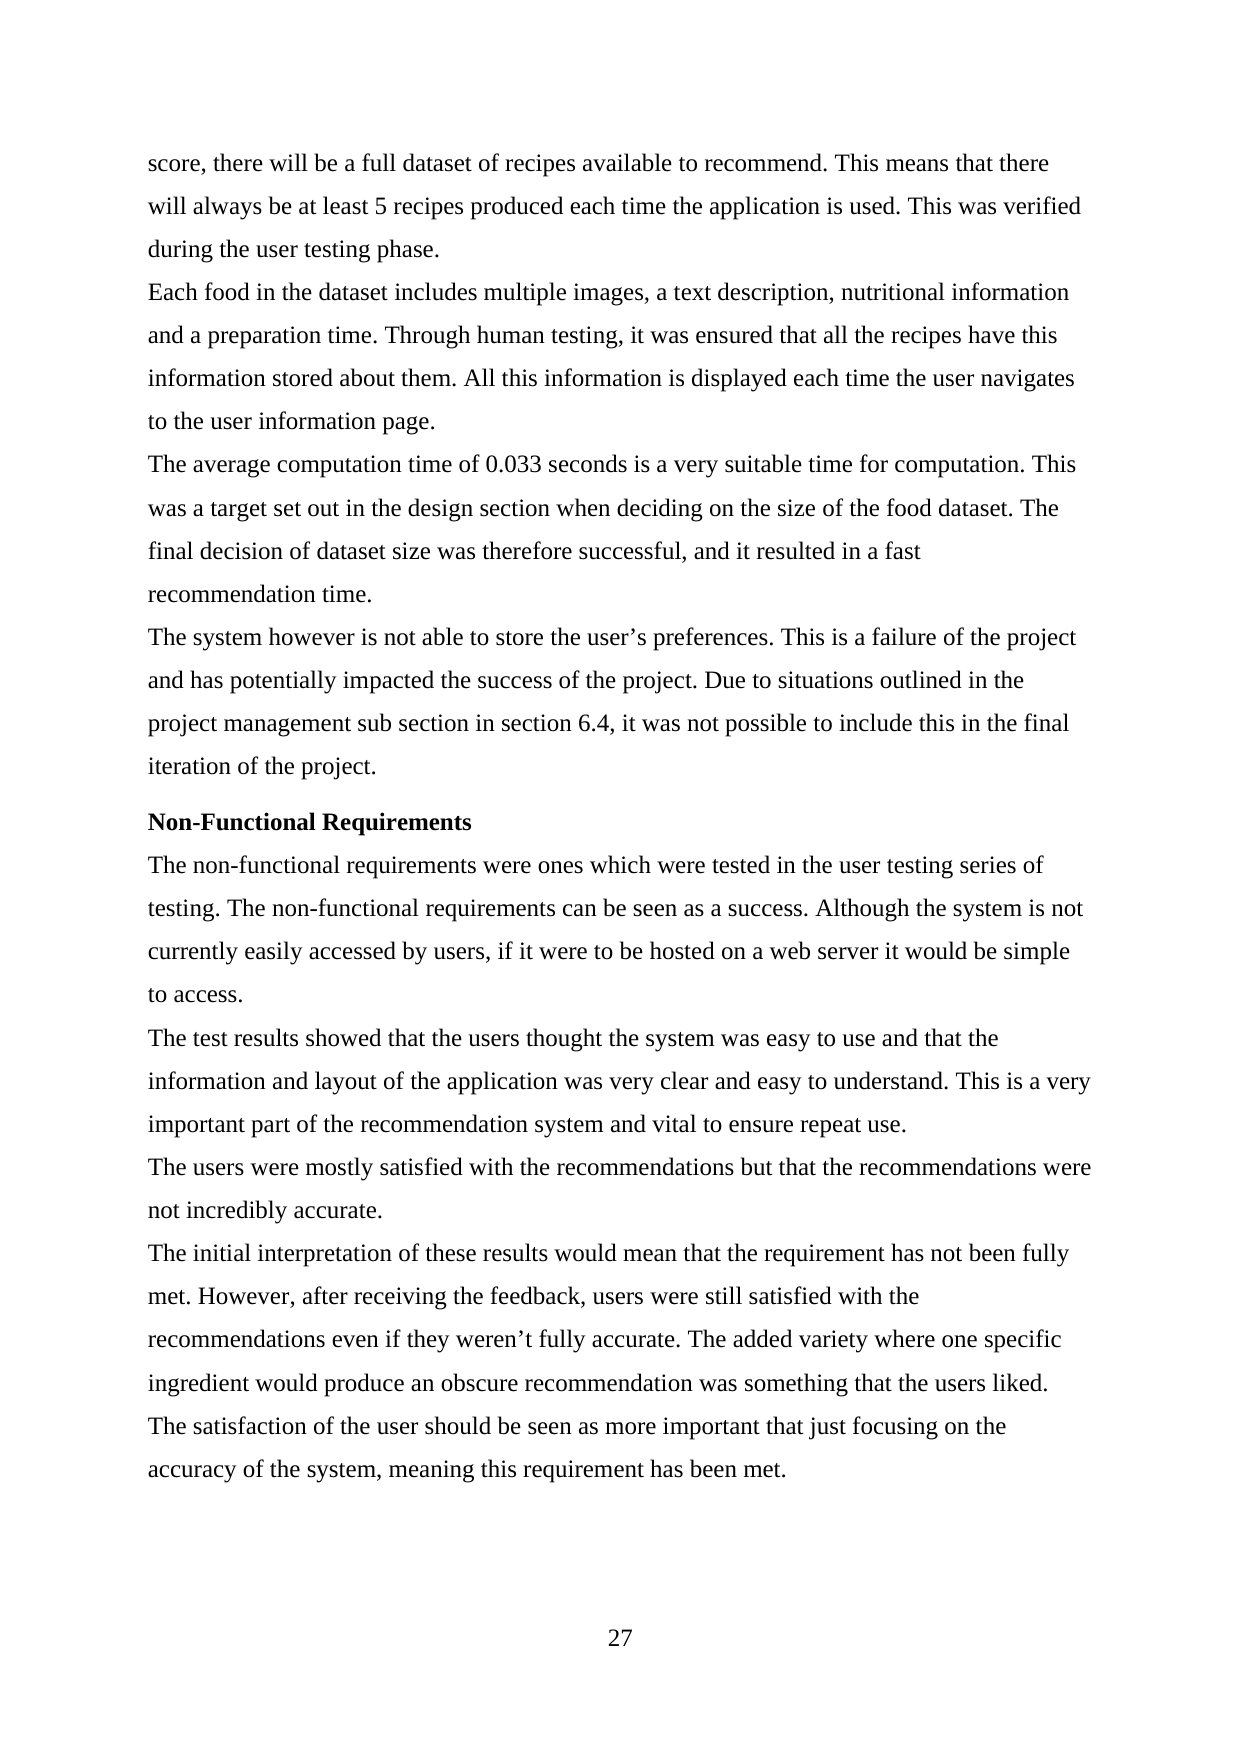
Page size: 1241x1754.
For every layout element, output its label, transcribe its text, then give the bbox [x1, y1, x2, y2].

text Each food in the dataset includes multiple images, a text description, nutritional information and a preparation time. Through human testing, it was ensured that all the recipes have this information stored about them. All this information is displayed each time the user navigates to the user information page. [148, 277, 1092, 435]
text The non-functional requirements were ones which were tested in the user testing series of testing. The non-functional requirements can be seen as a success. Although the system is not currently easily accessed by users, if it were to be hosted on a web server it would be simple to access. [148, 850, 1092, 1008]
text The system however is not able to store the user’s preferences. This is a failure of the project and has potentially impacted the success of the project. Due to situations outlined in the project management sub section in section 6.4, it was not possible to include this in the final iteration of the project. [148, 622, 1092, 780]
text The test results showed that the users thought the system was easy to use and that the information and layout of the application was very clear and easy to understand. This is a very important part of the recommendation system and vital to ensure repeat use. [148, 1023, 1092, 1138]
text The average computation time of 0.033 seconds is a very suitable time for computation. This was a target set out in the design section when deciding on the size of the food dataset. The final decision of dataset size was therefore successful, and it resulted in a fast recommendation time. [148, 449, 1092, 608]
text The users were mostly satisfied with the recommendations but that the recommendations were not incredibly accurate. [148, 1152, 1092, 1224]
text The initial interpretation of these results would mean that the requirement has not been fully met. However, after receiving the feedback, users were still satisfied with the recommendations even if they weren’t fully accurate. The added variety where one specific ingredient would produce an obscure recommendation was something that the users liked. The satisfaction of the user should be seen as more important that just focusing on the accuracy of the system, meaning this requirement has been met. [148, 1238, 1092, 1483]
text Non-Functional Requirements [148, 807, 1092, 836]
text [148, 148, 1092, 263]
